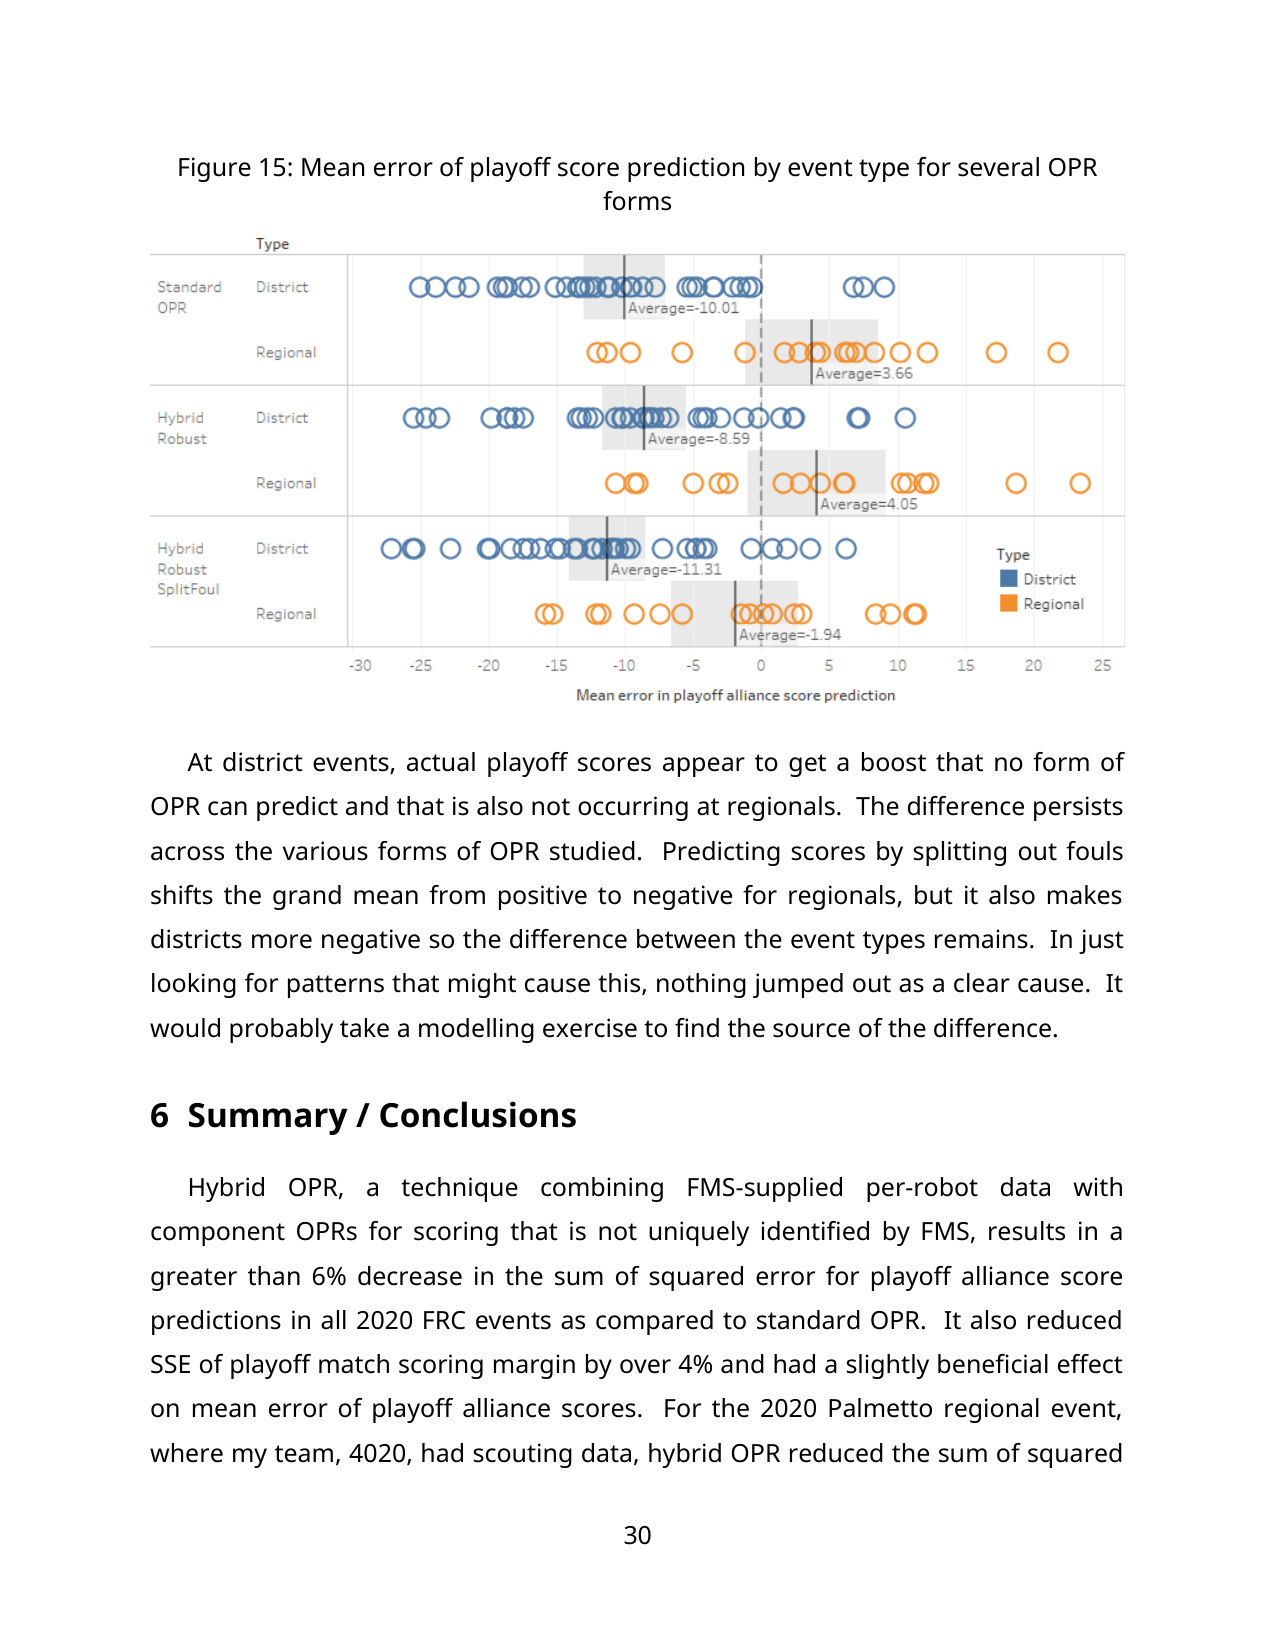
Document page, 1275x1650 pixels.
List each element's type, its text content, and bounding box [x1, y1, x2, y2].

picture [150, 238, 1125, 703]
text At district events, actual playoff scores appear to get a boost that no form of OPR can predict and that is also not occurring at regionals. The difference persists across the various forms of OPR studied. Predicting scores by splitting out fouls shifts the grand mean from positive to negative for regionals, but it also makes districts more negative so the difference between the event types remains. In just looking for patterns that might cause this, nothing jumped out as a clear cause. It would probably take a modelling exercise to find the source of the difference. [150, 745, 1125, 1044]
text Figure 15: Mean error of playoff score prediction by event type for several OPR forms [150, 150, 1125, 218]
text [150, 1170, 1125, 1469]
subtitle Summary / Conclusions [150, 1092, 1125, 1137]
